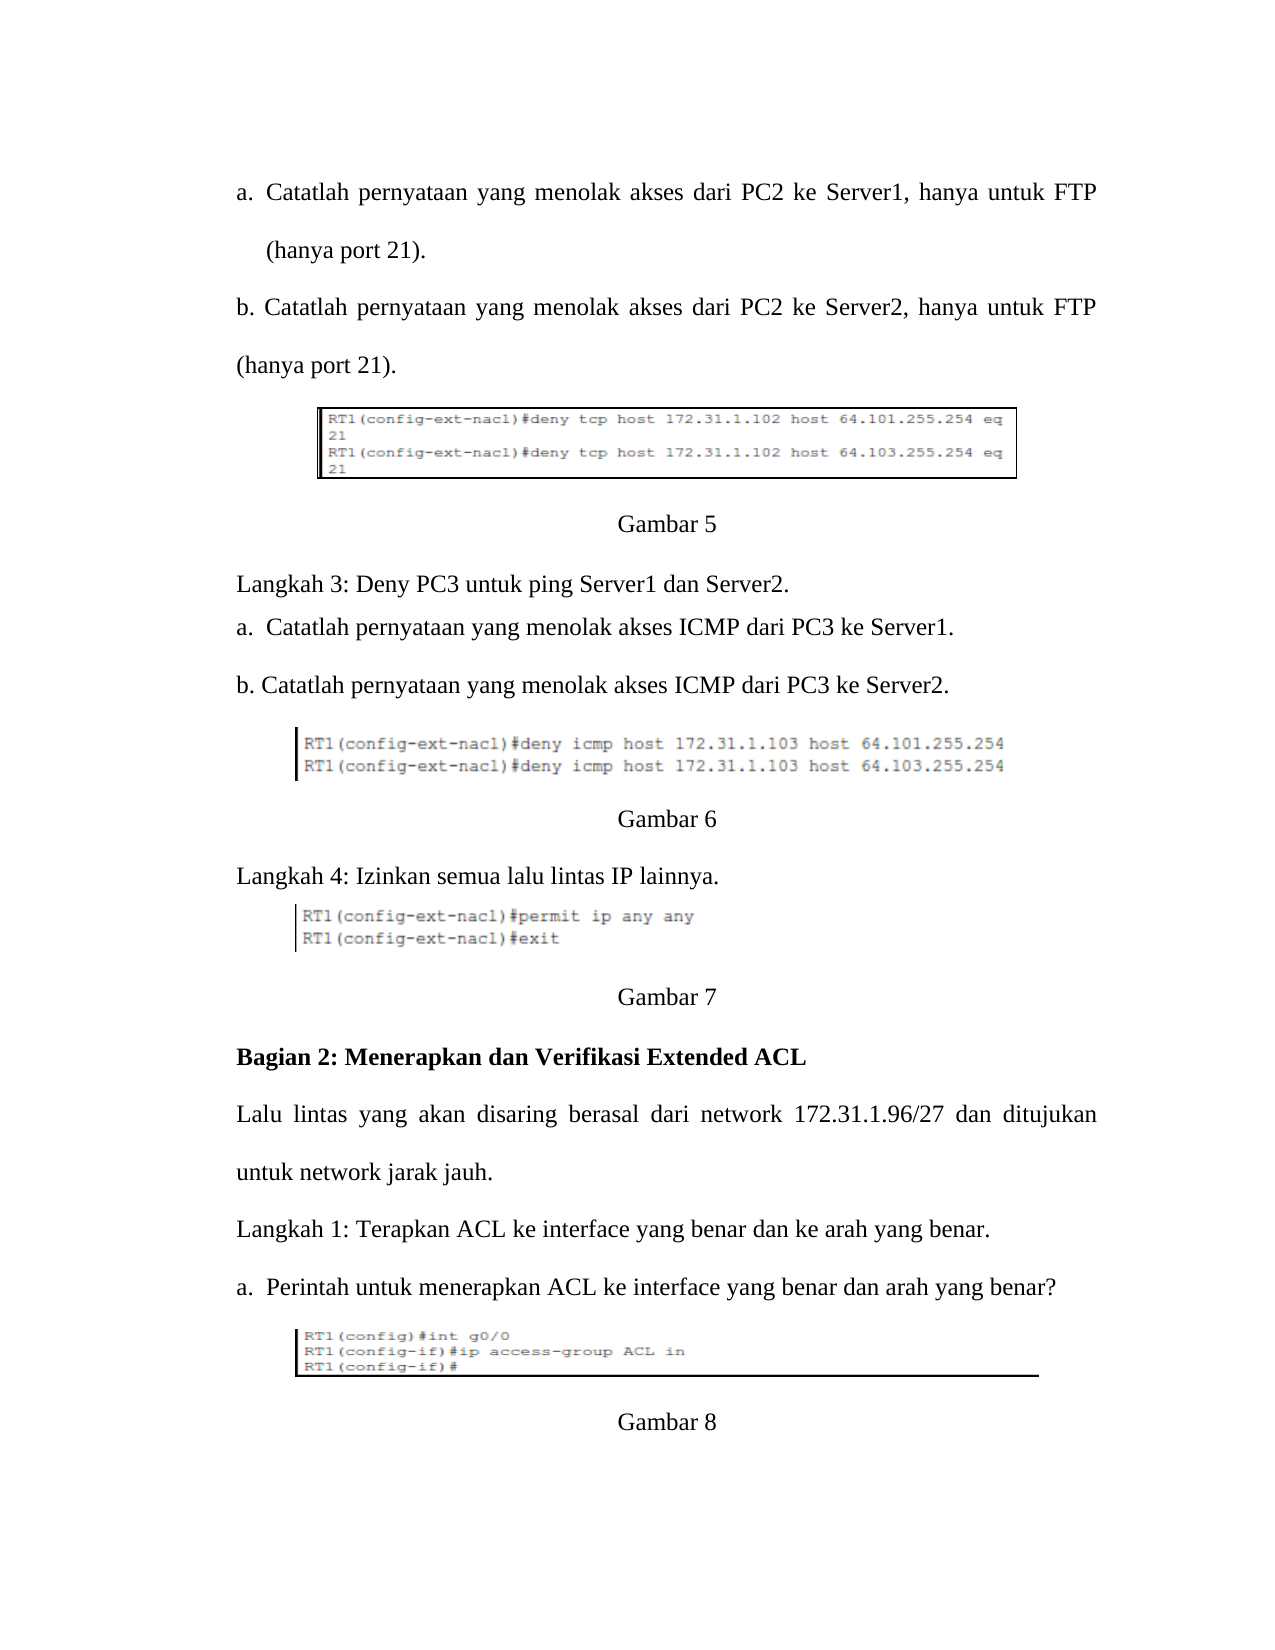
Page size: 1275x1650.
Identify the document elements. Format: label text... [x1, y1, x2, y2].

text Lalu lintas yang akan disaring berasal dari network 172.31.1.96/27 dan ditujukan untuk network jarak jauh. [236, 1099, 1098, 1186]
text b. Catatlah pernyataan yang menolak akses dari PC2 ke Server2, hanya untuk FTP (hanya port 21). [236, 292, 1098, 378]
text Langkah 3: Deny PC3 untuk ping Server1 dan Server2. [236, 569, 1098, 598]
text Gambar 8 [236, 1407, 1098, 1436]
picture [295, 1329, 1039, 1377]
text Gambar 6 [236, 804, 1098, 833]
picture [318, 409, 1016, 477]
text Langkah 1: Terapkan ACL ke interface yang benar dan ke arah yang benar. [236, 1214, 1098, 1243]
text b. Catatlah pernyataan yang menolak akses ICMP dari PC3 ke Server2. [236, 670, 1098, 698]
text Langkah 4: Izinkan semua lalu lintas IP lainnya. [236, 861, 1098, 890]
list Catatlah pernyataan yang menolak akses ICMP dari PC3 ke Server1. [236, 612, 1098, 641]
list Catatlah pernyataan yang menolak akses dari PC2 ke Server1, hanya untuk FTP (hanya port 21). [236, 177, 1098, 263]
text Gambar 7 [236, 982, 1098, 1011]
picture [295, 904, 1039, 952]
text Gambar 5 [236, 509, 1098, 538]
list Perintah untuk menerapkan ACL ke interface yang benar dan arah yang benar? [236, 1272, 1098, 1301]
text Bagian 2: Menerapkan dan Verifikasi Extended ACL [236, 1042, 1098, 1071]
picture [295, 727, 1039, 781]
